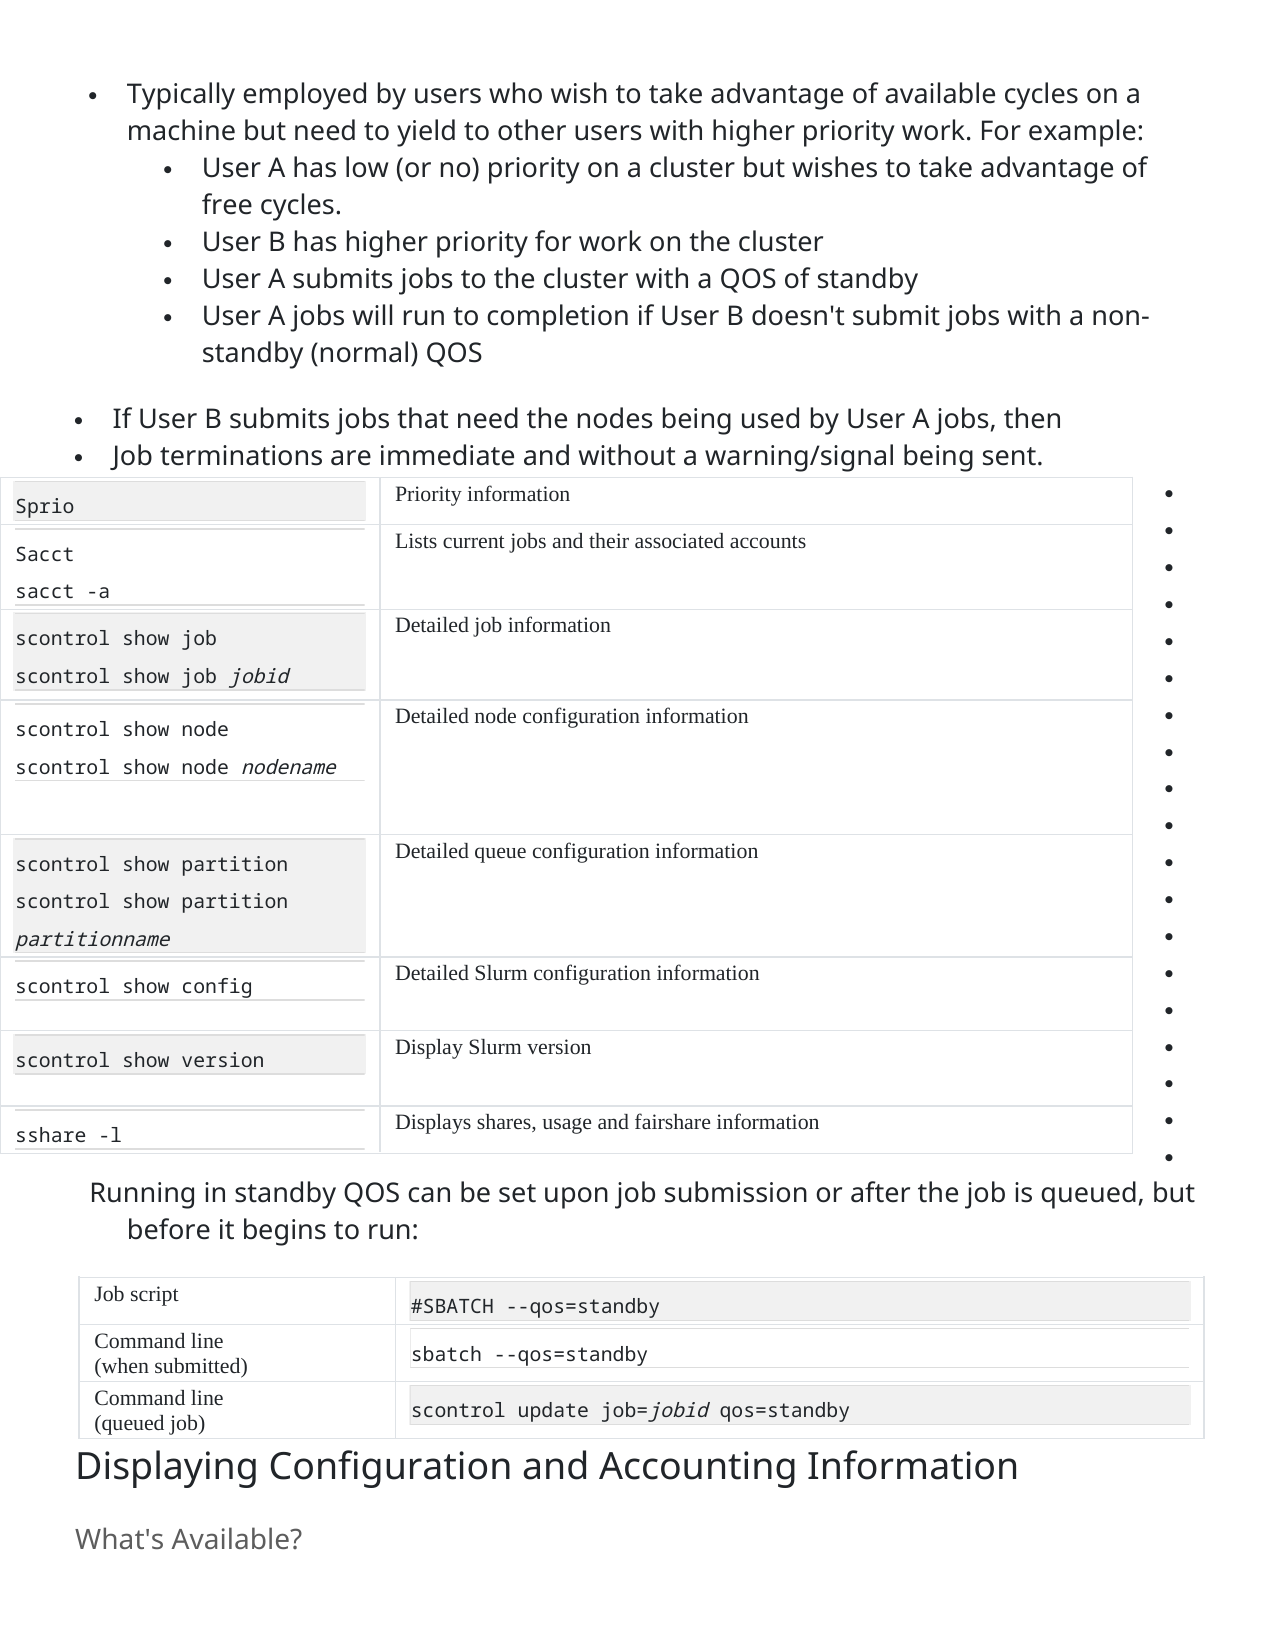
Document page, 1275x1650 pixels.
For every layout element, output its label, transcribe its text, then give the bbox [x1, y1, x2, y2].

table_cell Detailed node configuration information [381, 701, 1132, 834]
list If User B submits jobs that need the nodes being used by User A jobs, then [75, 399, 1200, 436]
table_cell scontrol update job=jobid qos=standby [396, 1382, 1203, 1438]
table_header Sprio [1, 478, 379, 524]
table_header Job script [80, 1278, 395, 1324]
table_cell scontrol show version [1, 1031, 379, 1105]
table_cell scontrol show config [1, 958, 379, 1030]
table_cell sshare -l [1, 1107, 379, 1152]
table_cell Command line (when submitted) [80, 1325, 395, 1381]
text What's Available? [75, 1519, 1200, 1558]
list Job terminations are immediate and without a warning/signal being sent. [75, 436, 1200, 473]
list Running in standby QOS can be set upon job submission or after the job is queued, but before it begins to run: [89, 473, 1200, 1247]
table_cell Detailed Slurm configuration information [381, 958, 1132, 1030]
list User A jobs will run to completion if User B doesn't submit jobs with a non-standby (normal) QOS [164, 296, 1200, 370]
table_cell scontrol show job scontrol show job jobid [1, 610, 379, 699]
table_cell scontrol show partition scontrol show partition partitionname [1, 835, 379, 956]
text Displaying Configuration and Accounting Information [75, 1439, 1200, 1490]
table_cell sbatch --qos=standby [396, 1325, 1203, 1381]
table_cell Display Slurm version [381, 1031, 1132, 1105]
table_cell scontrol show node scontrol show node nodename [1, 701, 379, 834]
table_cell Detailed job information [381, 610, 1132, 699]
list User B has higher priority for work on the cluster [164, 222, 1200, 259]
list Typically employed by users who wish to take advantage of available cycles on a machine but need to yield to other users with higher priority work. For example: [89, 75, 1200, 149]
table_cell Command line (queued job) [80, 1382, 395, 1438]
table_header #SBATCH --qos=standby [396, 1278, 1203, 1324]
table_header Priority information [381, 478, 1132, 524]
table_cell Sacct sacct -a [1, 525, 379, 608]
table_cell Displays shares, usage and fairshare information [381, 1107, 1132, 1152]
list User A has low (or no) priority on a cluster but wishes to take advantage of free cycles. [164, 149, 1200, 222]
list User A submits jobs to the cluster with a QOS of standby [164, 259, 1200, 296]
table_cell Lists current jobs and their associated accounts [381, 525, 1132, 608]
table_cell Detailed queue configuration information [381, 835, 1132, 956]
